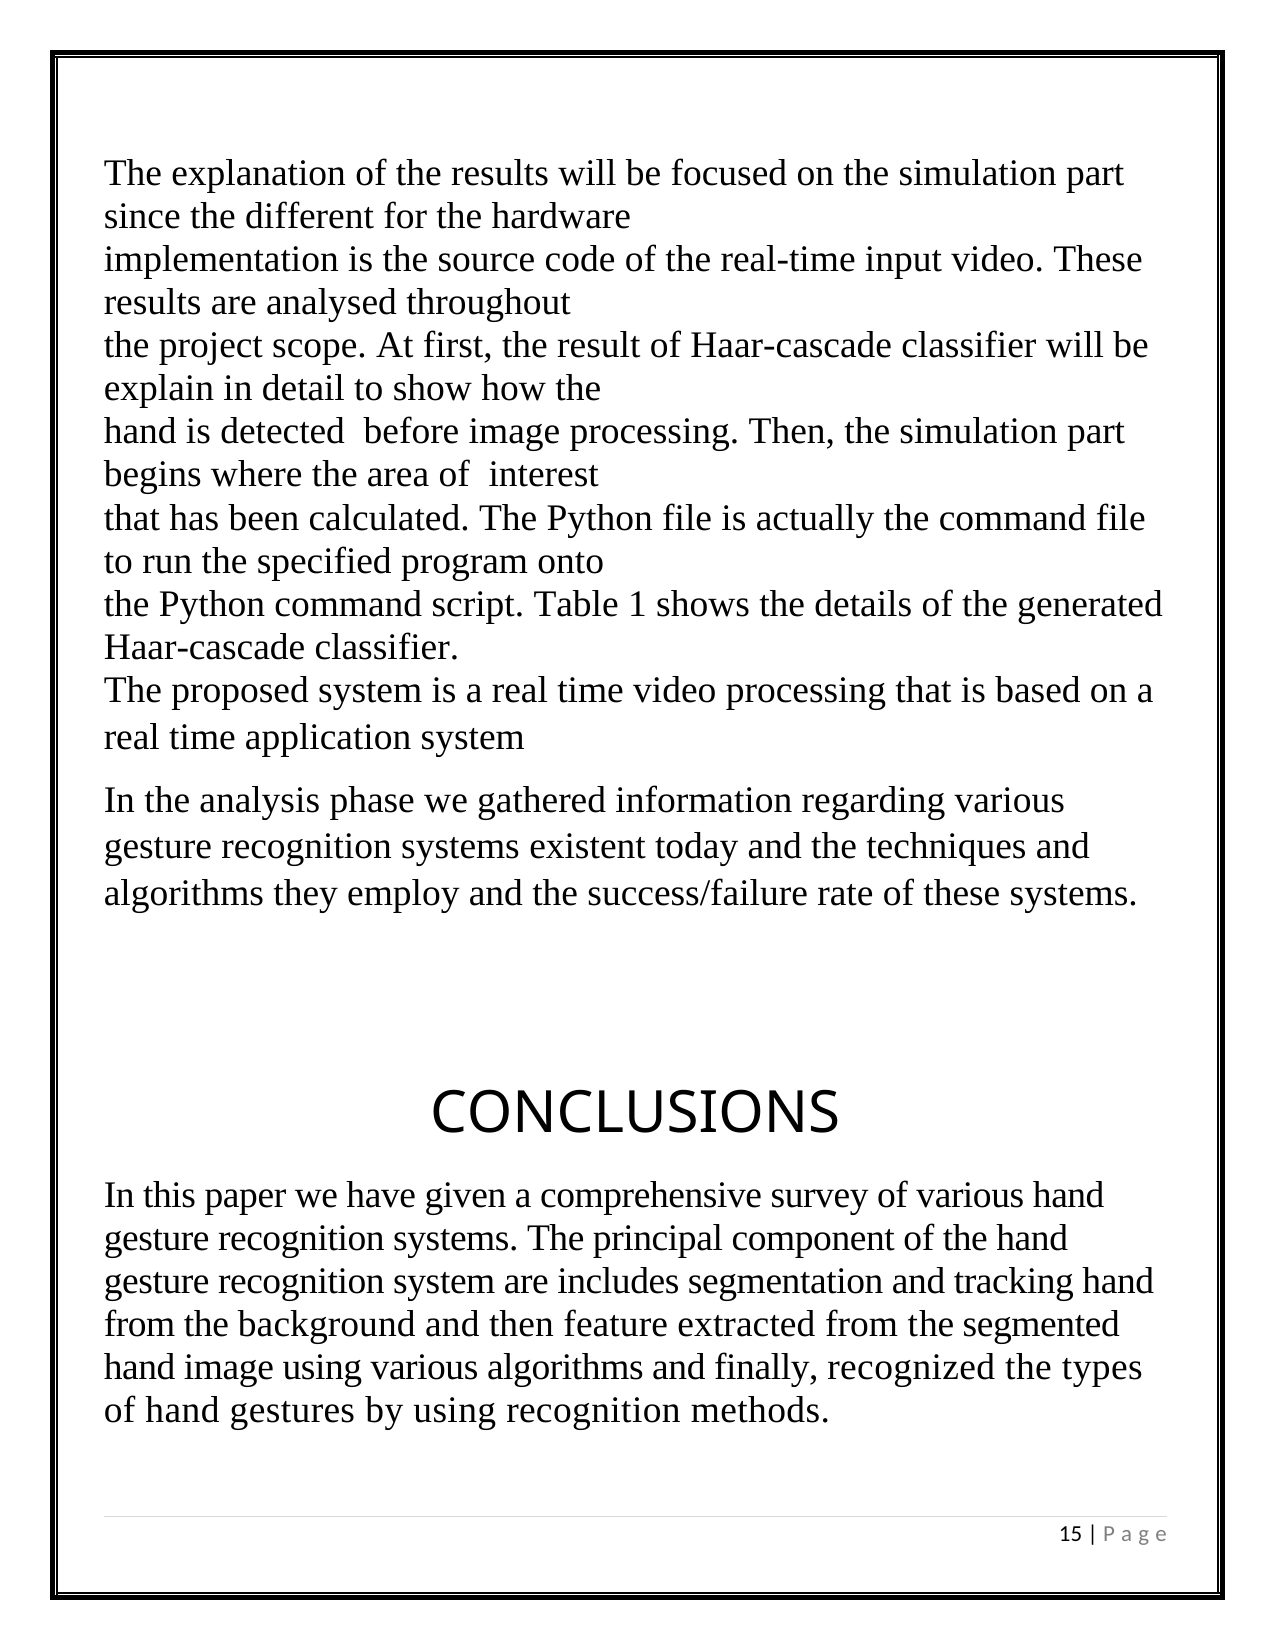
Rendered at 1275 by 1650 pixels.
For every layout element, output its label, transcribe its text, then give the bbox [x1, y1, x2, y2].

text In the analysis phase we gathered information regarding various gesture recognition systems existent today and the techniques and algorithms they employ and the success/failure rate of these systems. [103, 777, 1167, 913]
text CONCLUSIONS [103, 1069, 1167, 1149]
text implementation is the source code of the real-time input video. These results are analysed throughout [103, 236, 1167, 322]
text hand is detected before image processing. Then, the simulation part begins where the area of interest [103, 409, 1167, 495]
text In this paper we have given a comprehensive survey of various hand gesture recognition systems. The principal component of the hand gesture recognition system are includes segmentation and tracking hand from the background and then feature extracted from the segmented hand image using various algorithms and finally, recognized the types of hand gestures by using recognition methods. [103, 1172, 1167, 1431]
text the project scope. At first, the result of Haar-cascade classifier will be explain in detail to show how the [103, 322, 1167, 409]
text The explanation of the results will be focused on the simulation part since the different for the hardware [103, 150, 1167, 236]
text The proposed system is a real time video processing that is based on a real time application system [103, 667, 1167, 757]
text that has been calculated. The Python file is actually the command file to run the specified program onto [103, 495, 1167, 581]
text the Python command script. Table 1 shows the details of the generated Haar-cascade classifier. [103, 581, 1167, 667]
